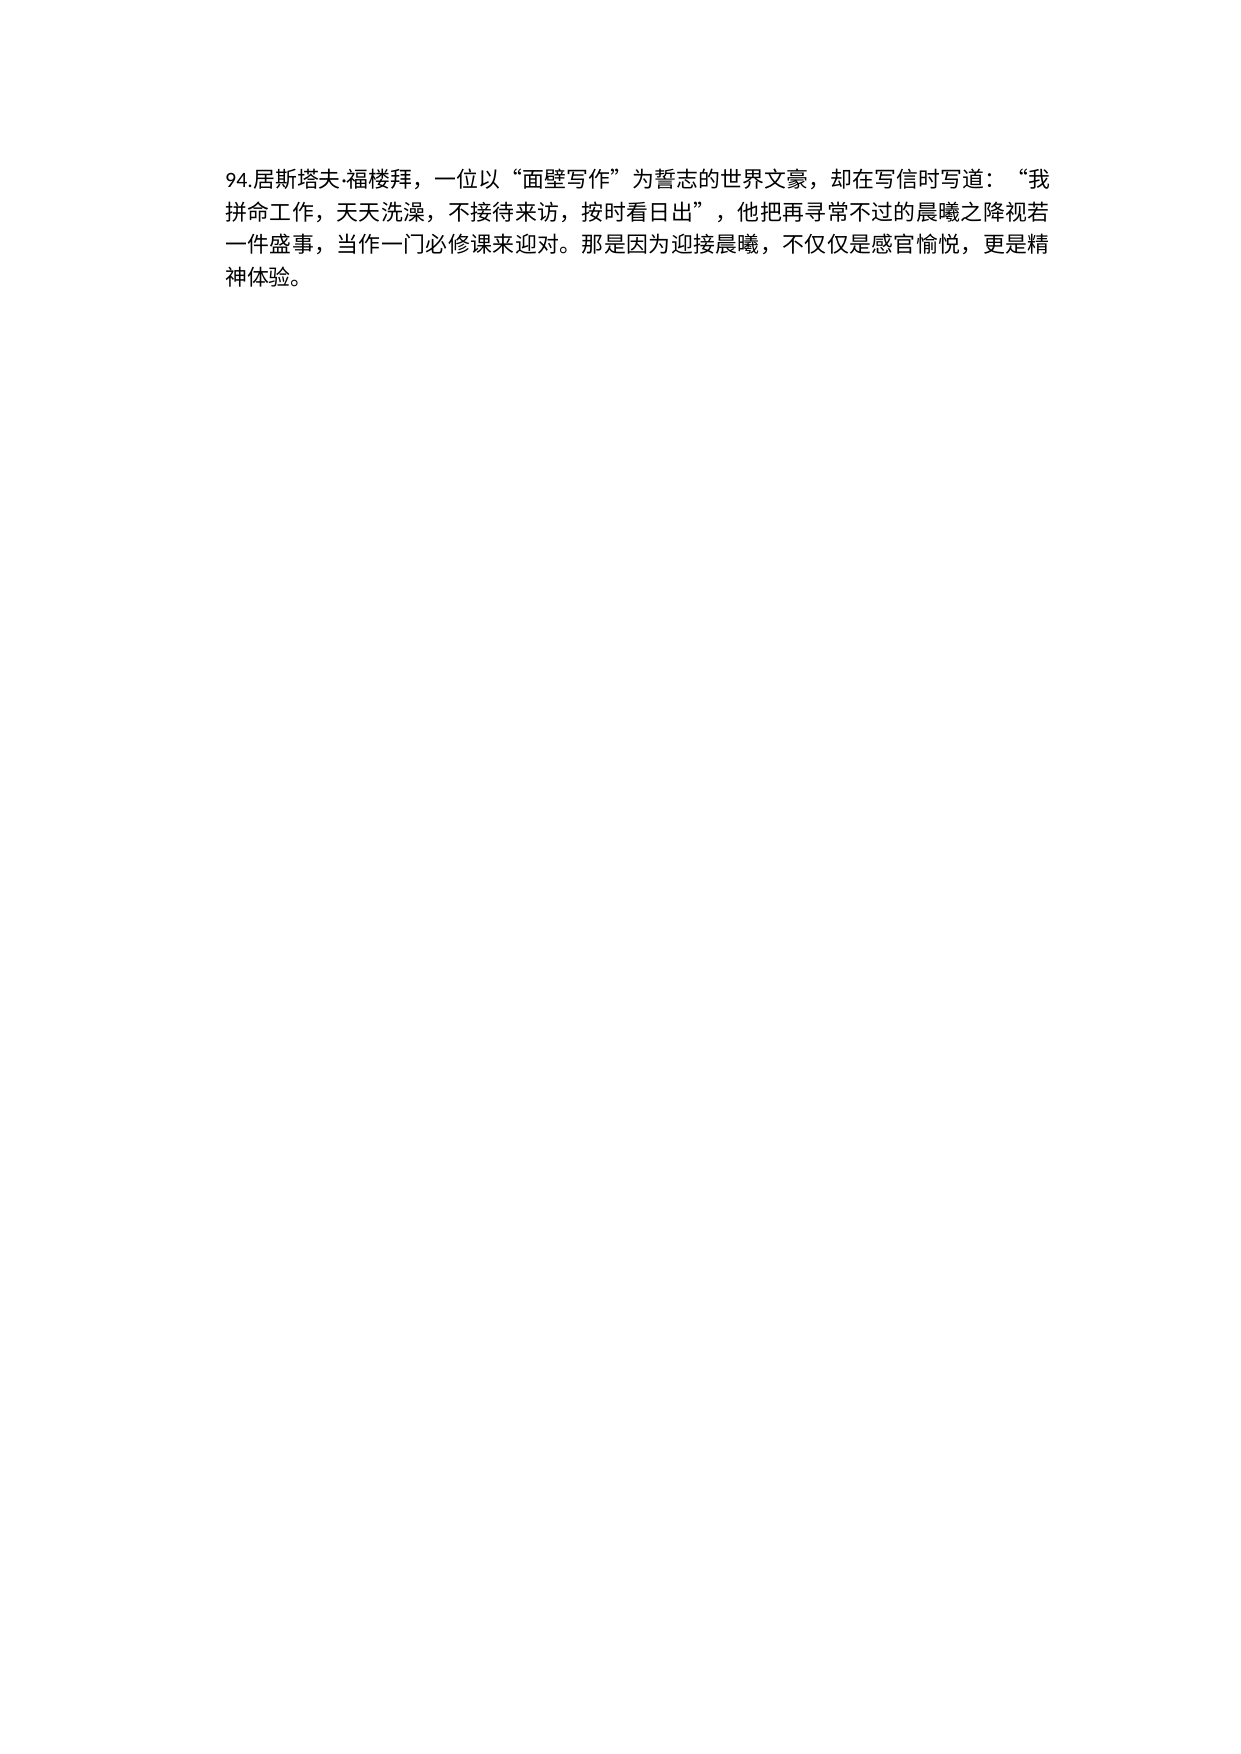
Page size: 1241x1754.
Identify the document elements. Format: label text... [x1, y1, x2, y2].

list 94.居斯塔夫·福楼拜，一位以“面壁写作”为誓志的世界文豪，却在写信时写道：“我拼命工作，天天洗澡，不接待来访，按时看日出”，他把再寻常不过的晨曦之降视若一件盛事，当作一门必修课来迎对。那是因为迎接晨曦，不仅仅是感官愉悦，更是精神体验。 [225, 162, 1053, 292]
